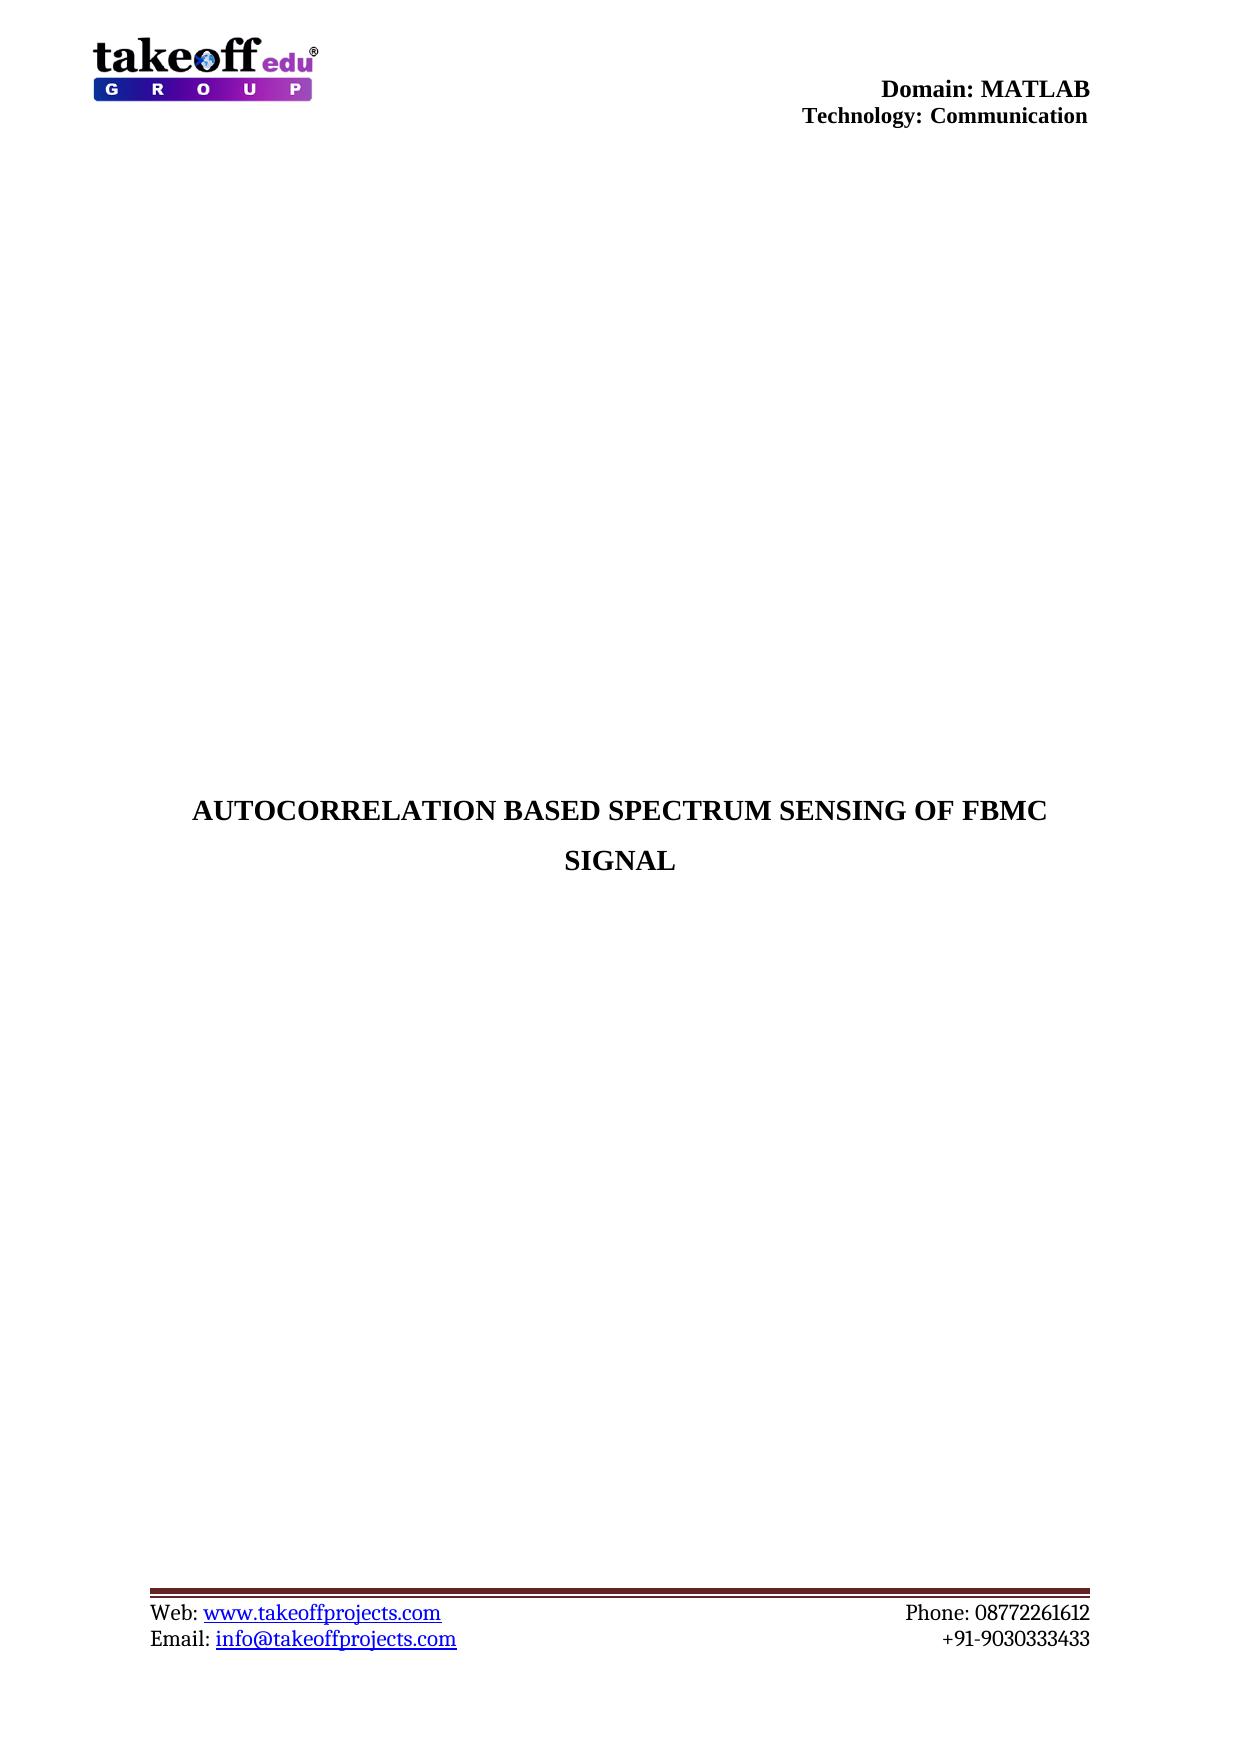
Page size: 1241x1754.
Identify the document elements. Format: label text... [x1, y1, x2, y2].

picture [90, 33, 321, 110]
text AUTOCORRELATION BASED SPECTRUM SENSING OF FBMC SIGNAL [150, 793, 1090, 877]
